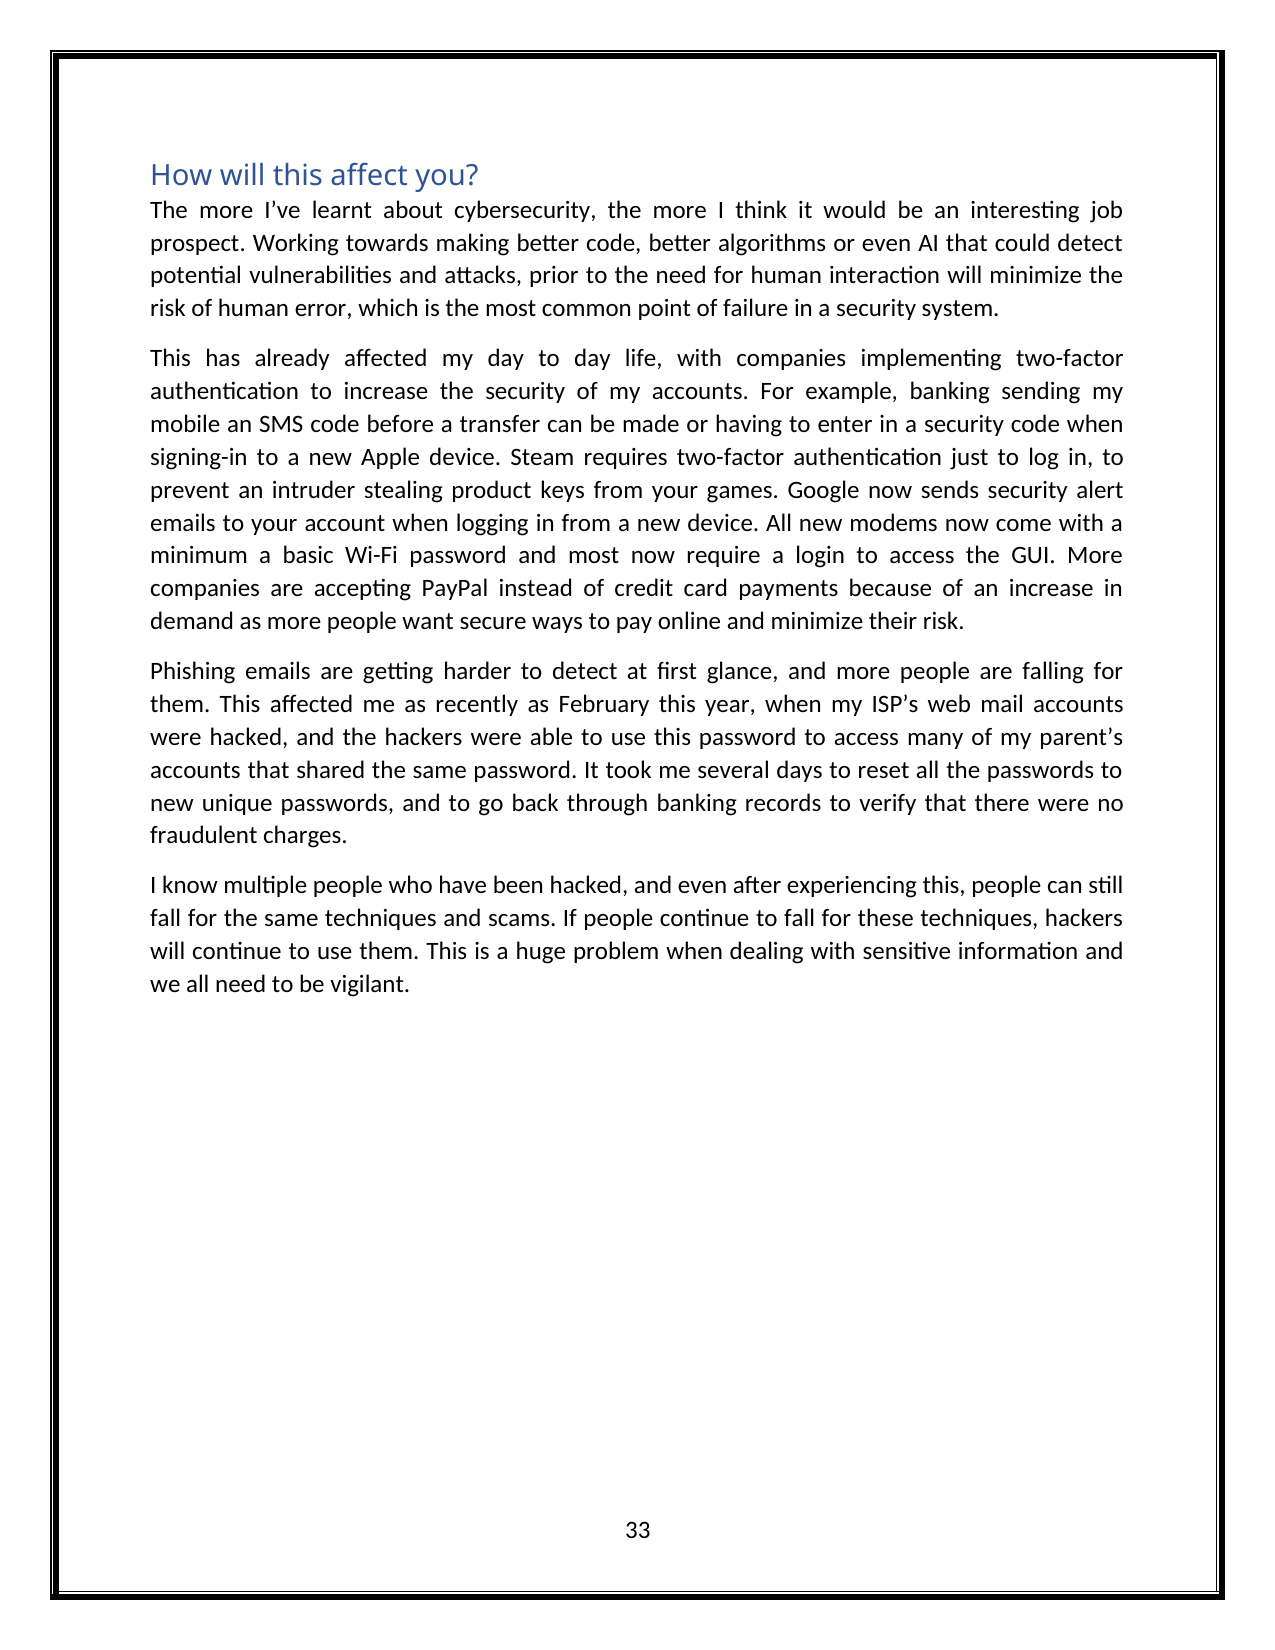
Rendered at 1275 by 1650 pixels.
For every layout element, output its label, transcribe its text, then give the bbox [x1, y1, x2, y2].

text I know multiple people who have been hacked, and even after experiencing this, people can still fall for the same techniques and scams. If people continue to fall for these techniques, hackers will continue to use them. This is a huge problem when dealing with sensitive information and we all need to be vigilant. [150, 869, 1125, 998]
text Phishing emails are getting harder to detect at first glance, and more people are falling for them. This affected me as recently as February this year, when my ISP’s web mail accounts were hacked, and the hackers were able to use this password to access many of my parent’s accounts that shared the same password. It took me several days to reset all the passwords to new unique passwords, and to go back through banking records to verify that there were no fraudulent charges. [150, 655, 1125, 850]
subtitle How will this affect you? [150, 154, 1125, 194]
text This has already affected my day to day life, with companies implementing two-factor authentication to increase the security of my accounts. For example, banking sending my mobile an SMS code before a transfer can be made or having to enter in a security code when signing-in to a new Apple device. Steam requires two-factor authentication just to log in, to prevent an intruder stealing product keys from your games. Google now sends security alert emails to your account when logging in from a new device. All new modems now come with a minimum a basic Wi-Fi password and most now require a login to access the GUI. More companies are accepting PayPal instead of credit card payments because of an increase in demand as more people want secure ways to pay online and minimize their risk. [150, 342, 1125, 636]
text The more I’ve learnt about cybersecurity, the more I think it would be an interesting job prospect. Working towards making better code, better algorithms or even AI that could detect potential vulnerabilities and attacks, prior to the need for human interaction will minimize the risk of human error, which is the most common point of failure in a security system. [150, 194, 1125, 323]
